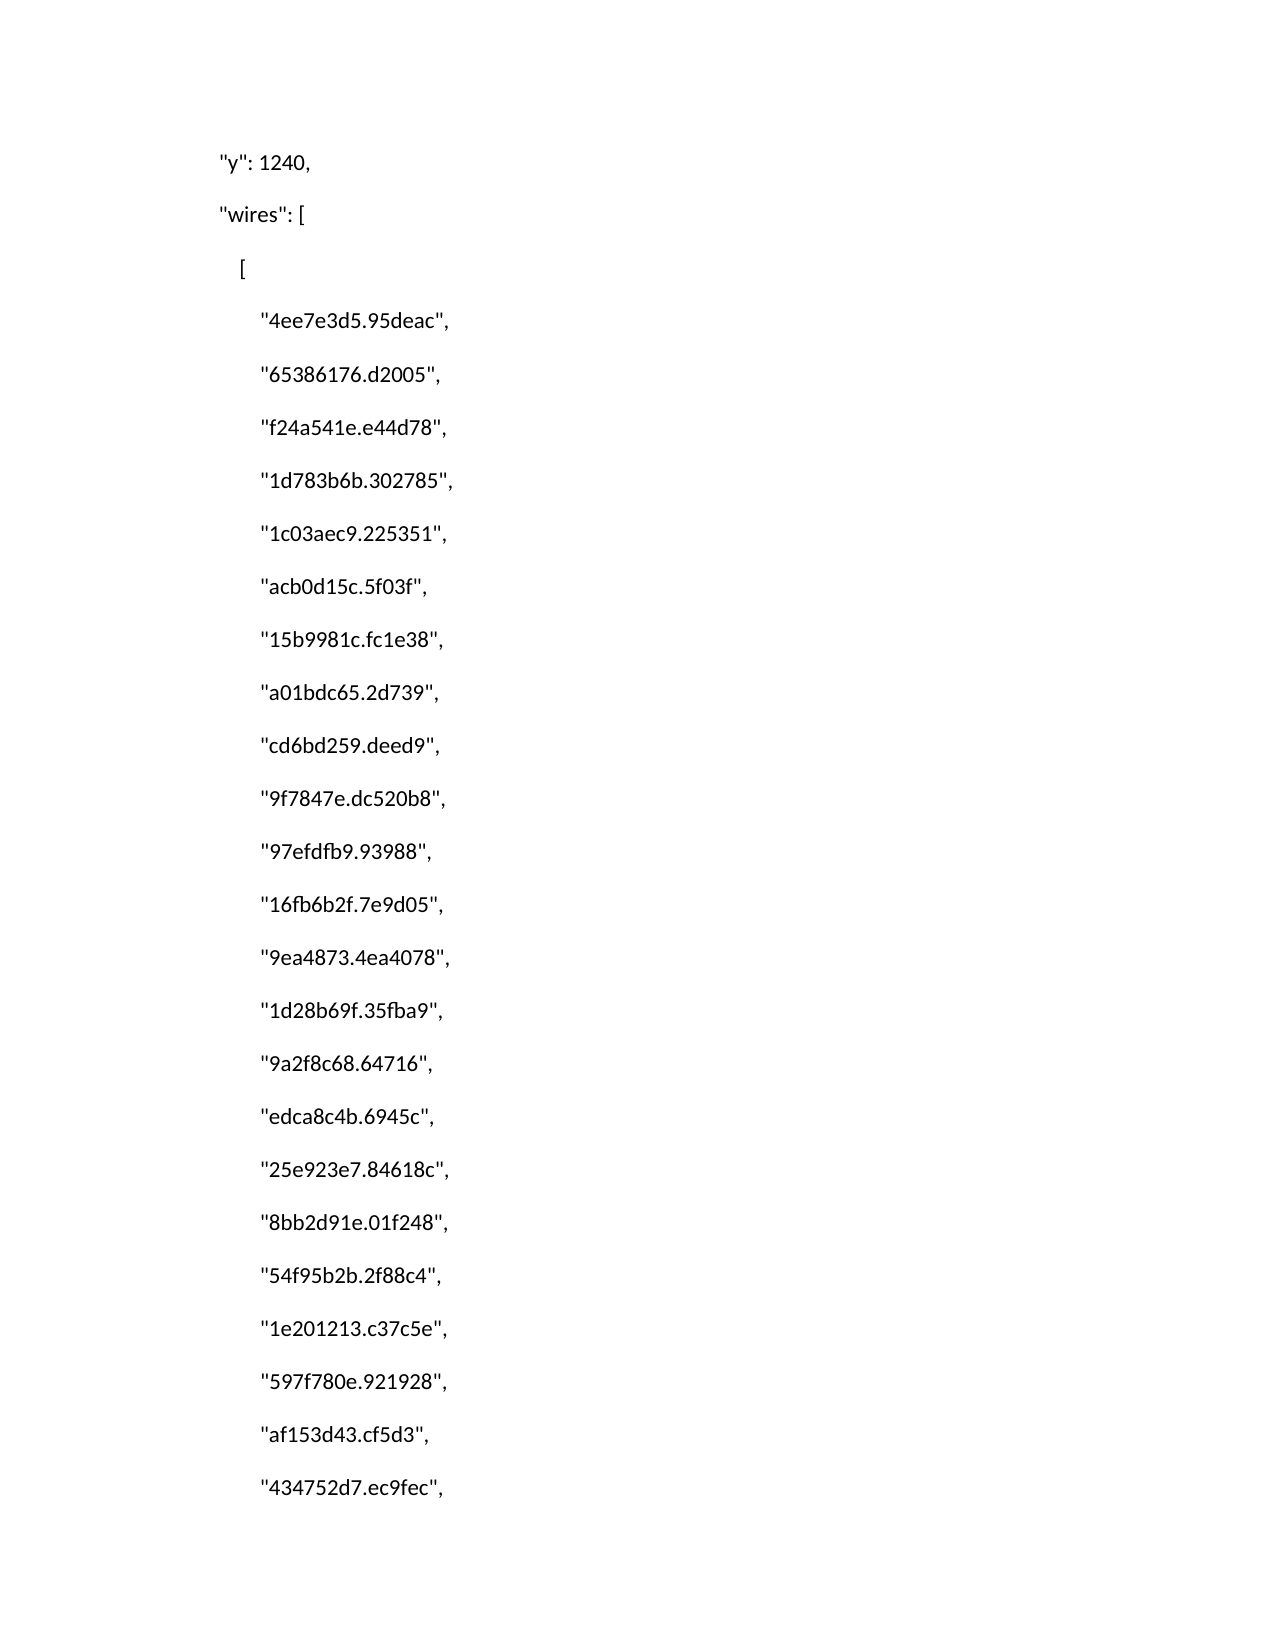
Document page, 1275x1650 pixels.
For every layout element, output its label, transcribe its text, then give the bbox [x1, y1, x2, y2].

text "acb0d15c.5f03f", [177, 572, 1098, 600]
text "a01bdc65.2d739", [177, 678, 1098, 706]
text "1e201213.c37c5e", [177, 1314, 1098, 1342]
text "65386176.d2005", [177, 360, 1098, 388]
text "edca8c4b.6945c", [177, 1102, 1098, 1130]
text "af153d43.cf5d3", [177, 1420, 1098, 1448]
text "cd6bd259.deed9", [177, 731, 1098, 759]
text "1c03aec9.225351", [177, 519, 1098, 547]
text "y": 1240, [177, 148, 1098, 176]
text [ [177, 254, 1098, 282]
text "54f95b2b.2f88c4", [177, 1261, 1098, 1289]
text "1d783b6b.302785", [177, 466, 1098, 494]
text "15b9981c.fc1e38", [177, 625, 1098, 653]
text "wires": [ [177, 201, 1098, 229]
text "16fb6b2f.7e9d05", [177, 890, 1098, 918]
text "8bb2d91e.01f248", [177, 1208, 1098, 1236]
text "9f7847e.dc520b8", [177, 784, 1098, 812]
text "434752d7.ec9fec", [177, 1473, 1098, 1501]
text "9ea4873.4ea4078", [177, 943, 1098, 971]
text "97efdfb9.93988", [177, 837, 1098, 865]
text "25e923e7.84618c", [177, 1155, 1098, 1183]
text "9a2f8c68.64716", [177, 1049, 1098, 1077]
text "1d28b69f.35fba9", [177, 996, 1098, 1024]
text "4ee7e3d5.95deac", [177, 307, 1098, 335]
text "f24a541e.e44d78", [177, 413, 1098, 441]
text "597f780e.921928", [177, 1367, 1098, 1395]
